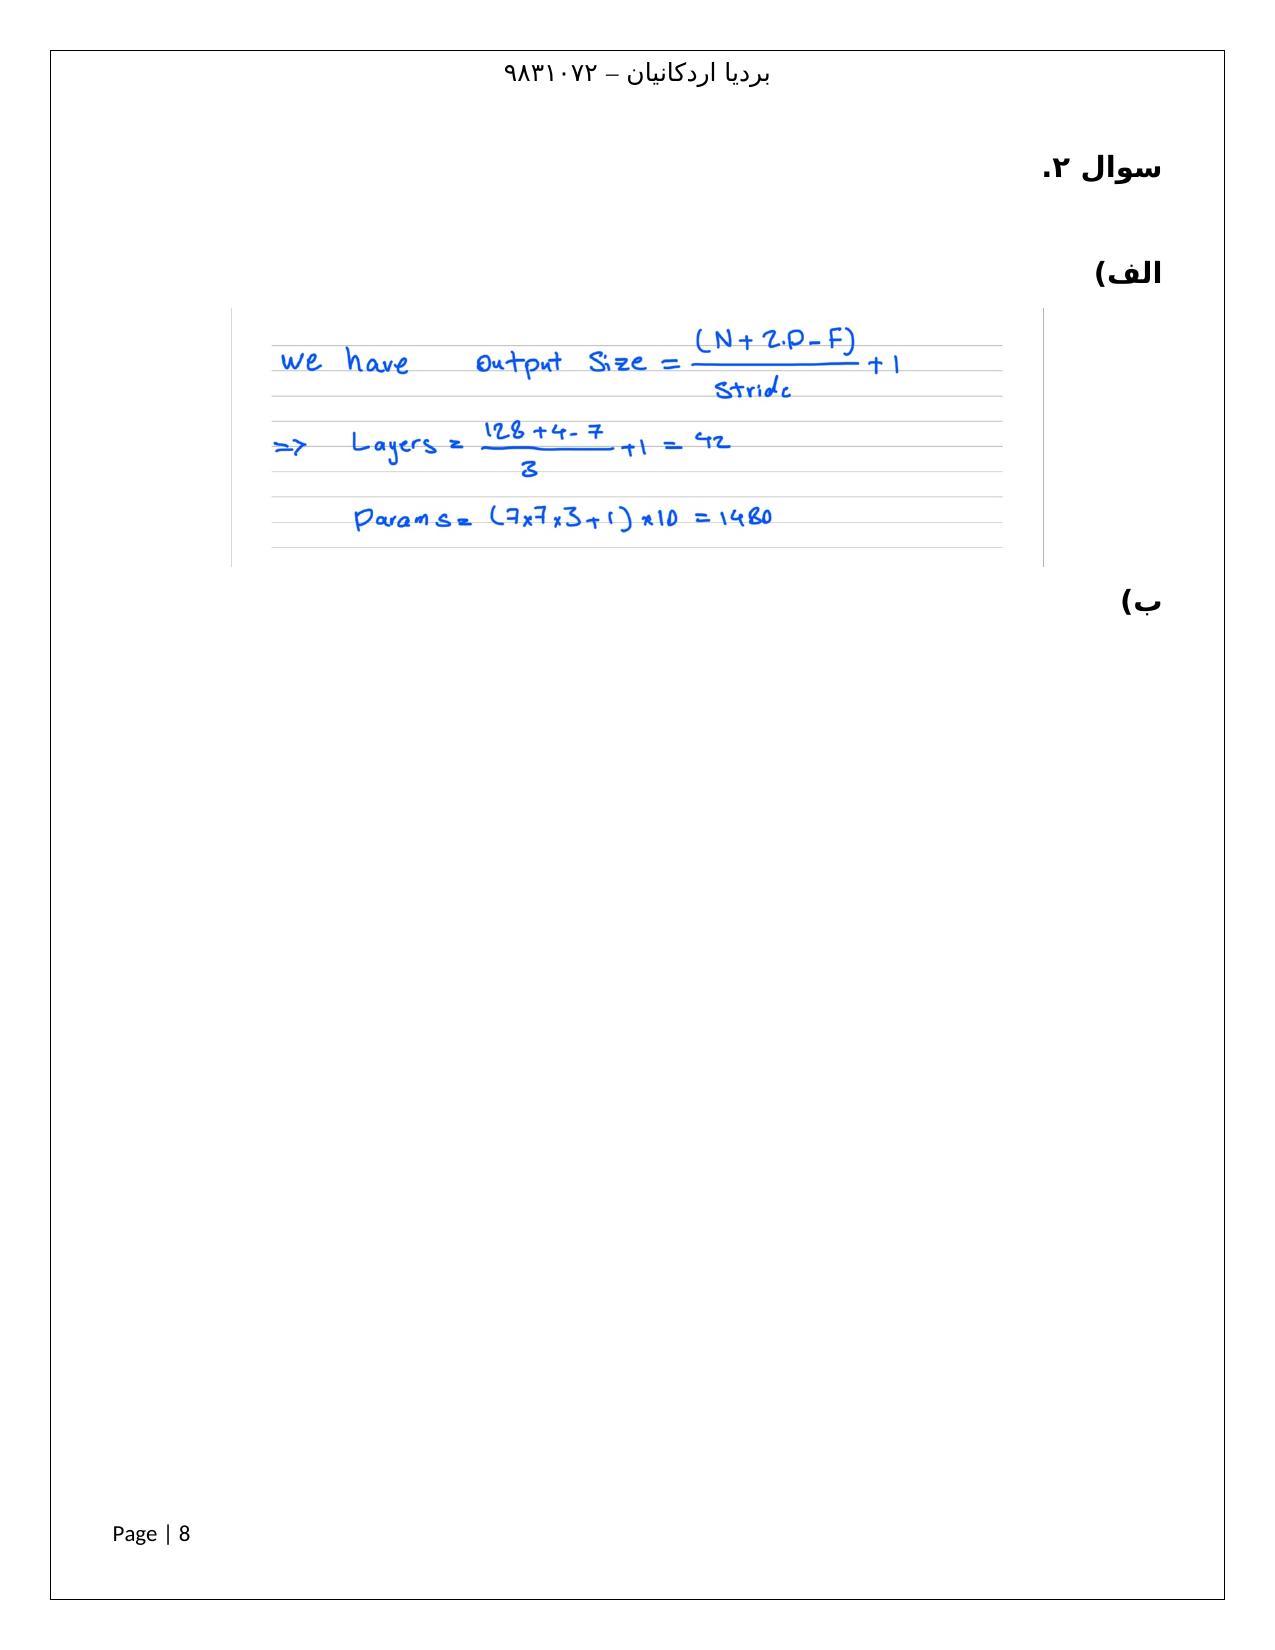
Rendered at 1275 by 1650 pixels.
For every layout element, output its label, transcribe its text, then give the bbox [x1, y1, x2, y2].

text سوال ۲. [112, 150, 1162, 184]
picture [231, 308, 1044, 567]
text الف) [112, 256, 1162, 290]
text ب) [112, 584, 1162, 618]
